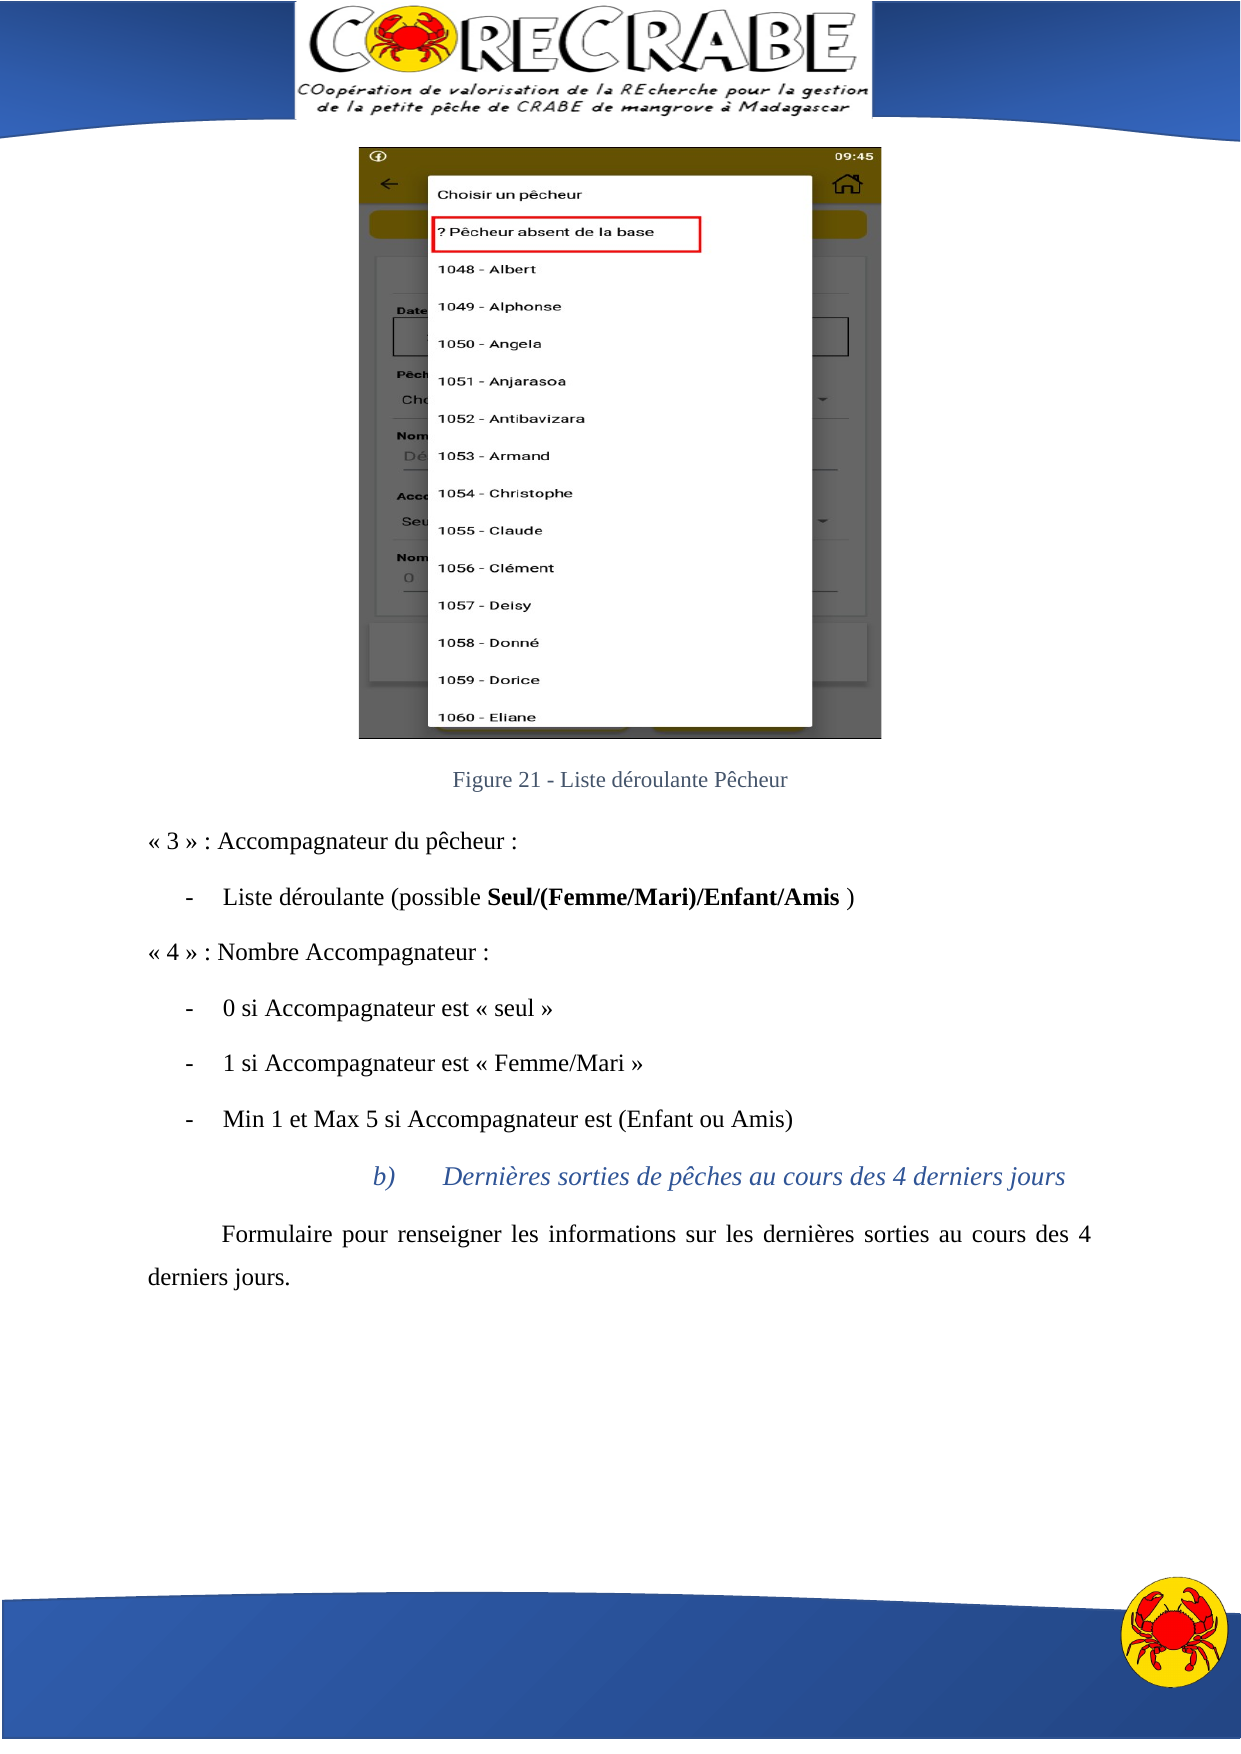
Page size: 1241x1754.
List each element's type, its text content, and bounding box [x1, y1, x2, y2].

text « 3 » : Accompagnateur du pêcheur : [148, 826, 1093, 855]
text « 4 » : Nombre Accompagnateur : [148, 937, 1093, 966]
picture [0, 1, 1241, 739]
list Min 1 et Max 5 si Accompagnateur est (Enfant ou Amis) [185, 1104, 1093, 1133]
list 1 si Accompagnateur est « Femme/Mari » [185, 1048, 1093, 1077]
subtitle Dernières sorties de pêches au cours des 4 derniers jours [373, 1160, 1093, 1191]
picture [1114, 1570, 1230, 1690]
text Formulaire pour renseigner les informations sur les dernières sorties au cours des 4 derniers jours. [148, 1219, 1093, 1291]
list 0 si Accompagnateur est « seul » [185, 993, 1093, 1022]
list Liste déroulante (possible Seul/(Femme/Mari)/Enfant/Amis ) [185, 882, 1093, 910]
